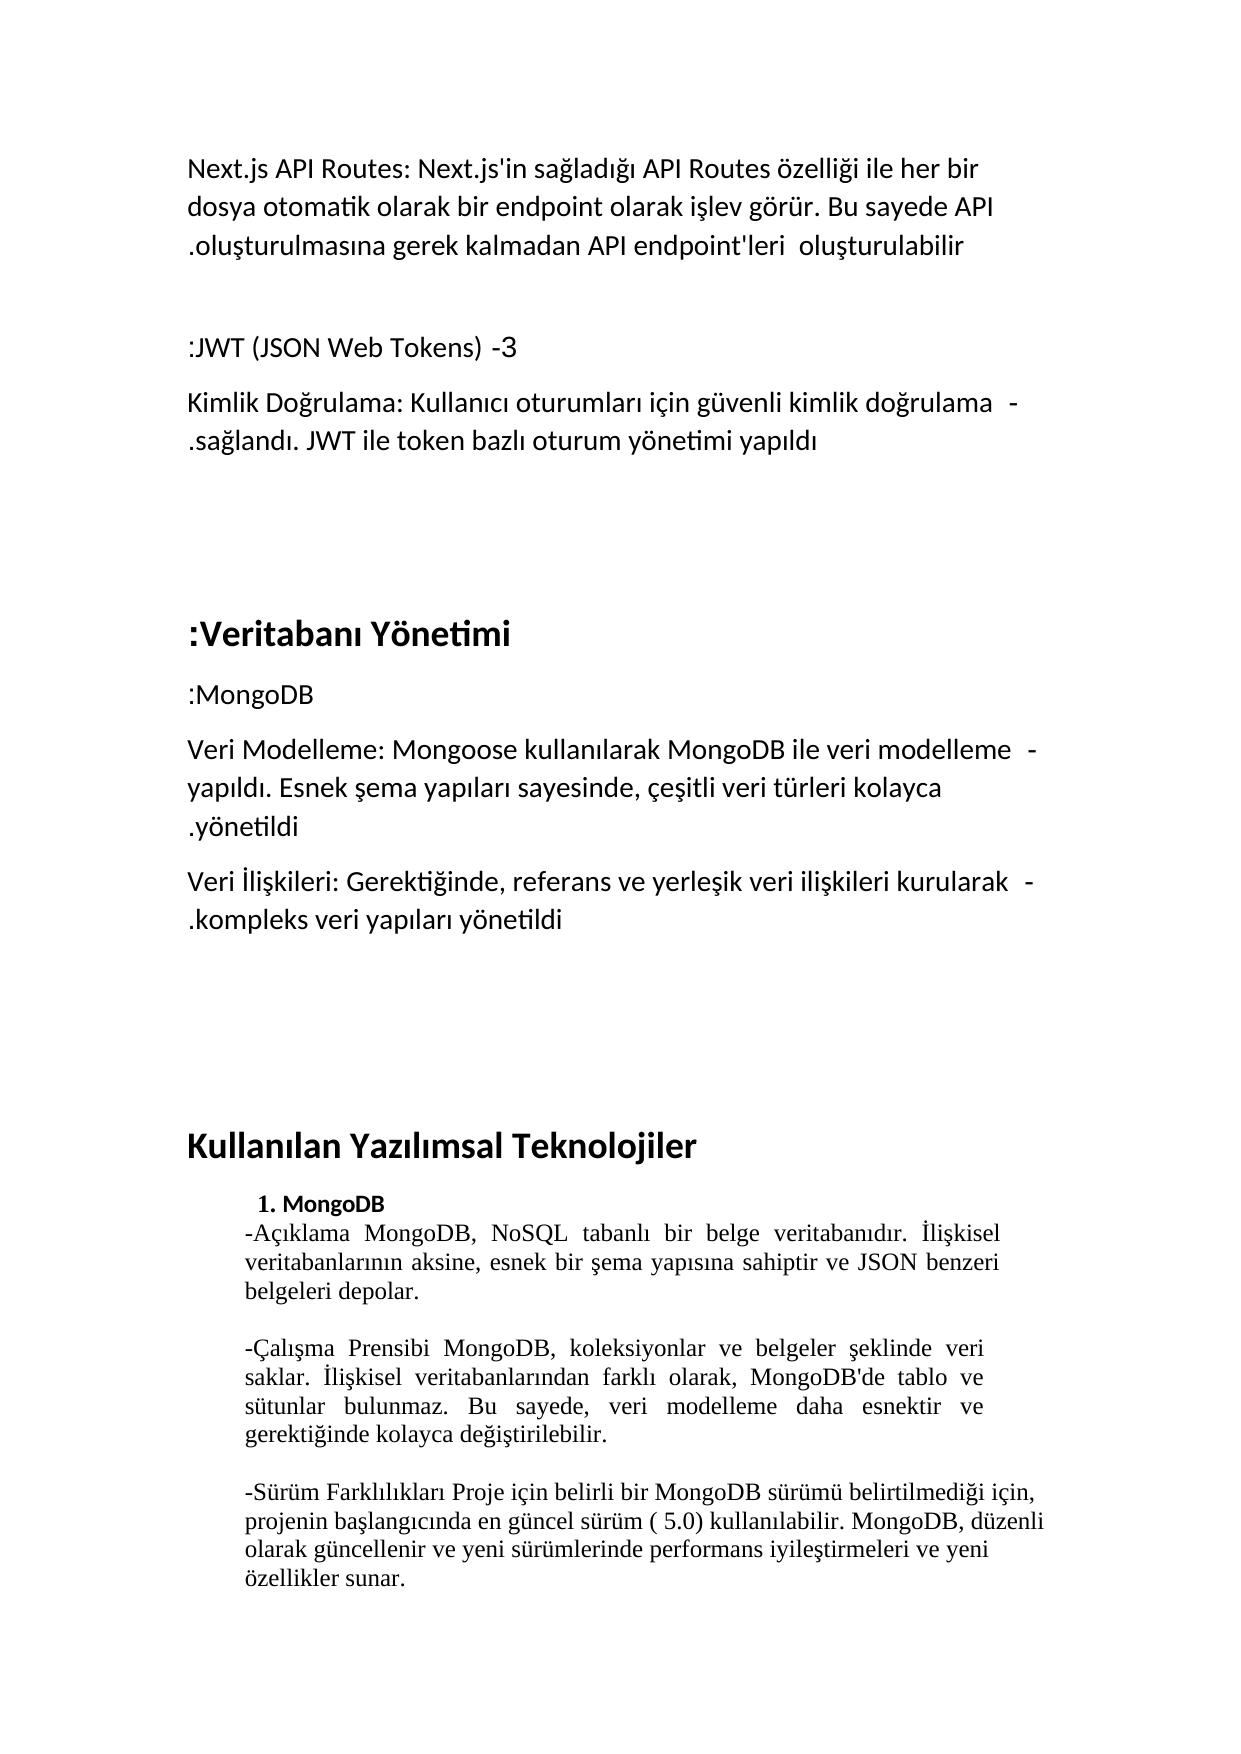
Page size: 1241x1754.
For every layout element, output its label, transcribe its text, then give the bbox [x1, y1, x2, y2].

text - Veri Modelleme: Mongoose kullanılarak MongoDB ile veri modelleme yapıldı. Esnek şema yapıları sayesinde, çeşitli veri türleri kolayca yönetildi. [187, 731, 1053, 843]
text MongoDB: [187, 676, 1053, 711]
text 3- JWT (JSON Web Tokens): [187, 329, 1053, 364]
text -Açıklama MongoDB, NoSQL tabanlı bir belge veritabanıdır. İlişkisel veritabanlarının aksine, esnek bir şema yapısına sahiptir ve JSON benzeri belgeleri depolar. [244, 1218, 1000, 1304]
text Next.js API Routes: Next.js'in sağladığı API Routes özelliği ile her bir dosya otomatik olarak bir endpoint olarak işlev görür. Bu sayede API oluşturulmasına gerek kalmadan API endpoint'leri oluşturulabilir. [187, 150, 1053, 262]
list MongoDB [257, 1188, 1053, 1218]
text - Kimlik Doğrulama: Kullanıcı oturumları için güvenli kimlik doğrulama sağlandı. JWT ile token bazlı oturum yönetimi yapıldı. [187, 384, 1053, 458]
text -Sürüm Farklılıkları Proje için belirli bir MongoDB sürümü belirtilmediği için, projenin başlangıcında en güncel sürüm ( 5.0) kullanılabilir. MongoDB, düzenli olarak güncellenir ve yeni sürümlerinde performans iyileştirmeleri ve yeni [244, 1477, 1053, 1563]
text özellikler sunar. [244, 1563, 1053, 1592]
text Veritabanı Yönetimi: [187, 609, 1053, 655]
text - Veri İlişkileri: Gerektiğinde, referans ve yerleşik veri ilişkileri kurularak kompleks veri yapıları yönetildi. [187, 863, 1053, 937]
text Kullanılan Yazılımsal Teknolojiler [187, 1122, 1053, 1167]
text -Çalışma Prensibi MongoDB, koleksiyonlar ve belgeler şeklinde veri saklar. İlişkisel veritabanlarından farklı olarak, MongoDB'de tablo ve sütunlar bulunmaz. Bu sayede, veri modelleme daha esnektir ve gerektiğinde kolayca değiştirilebilir. [244, 1333, 984, 1448]
